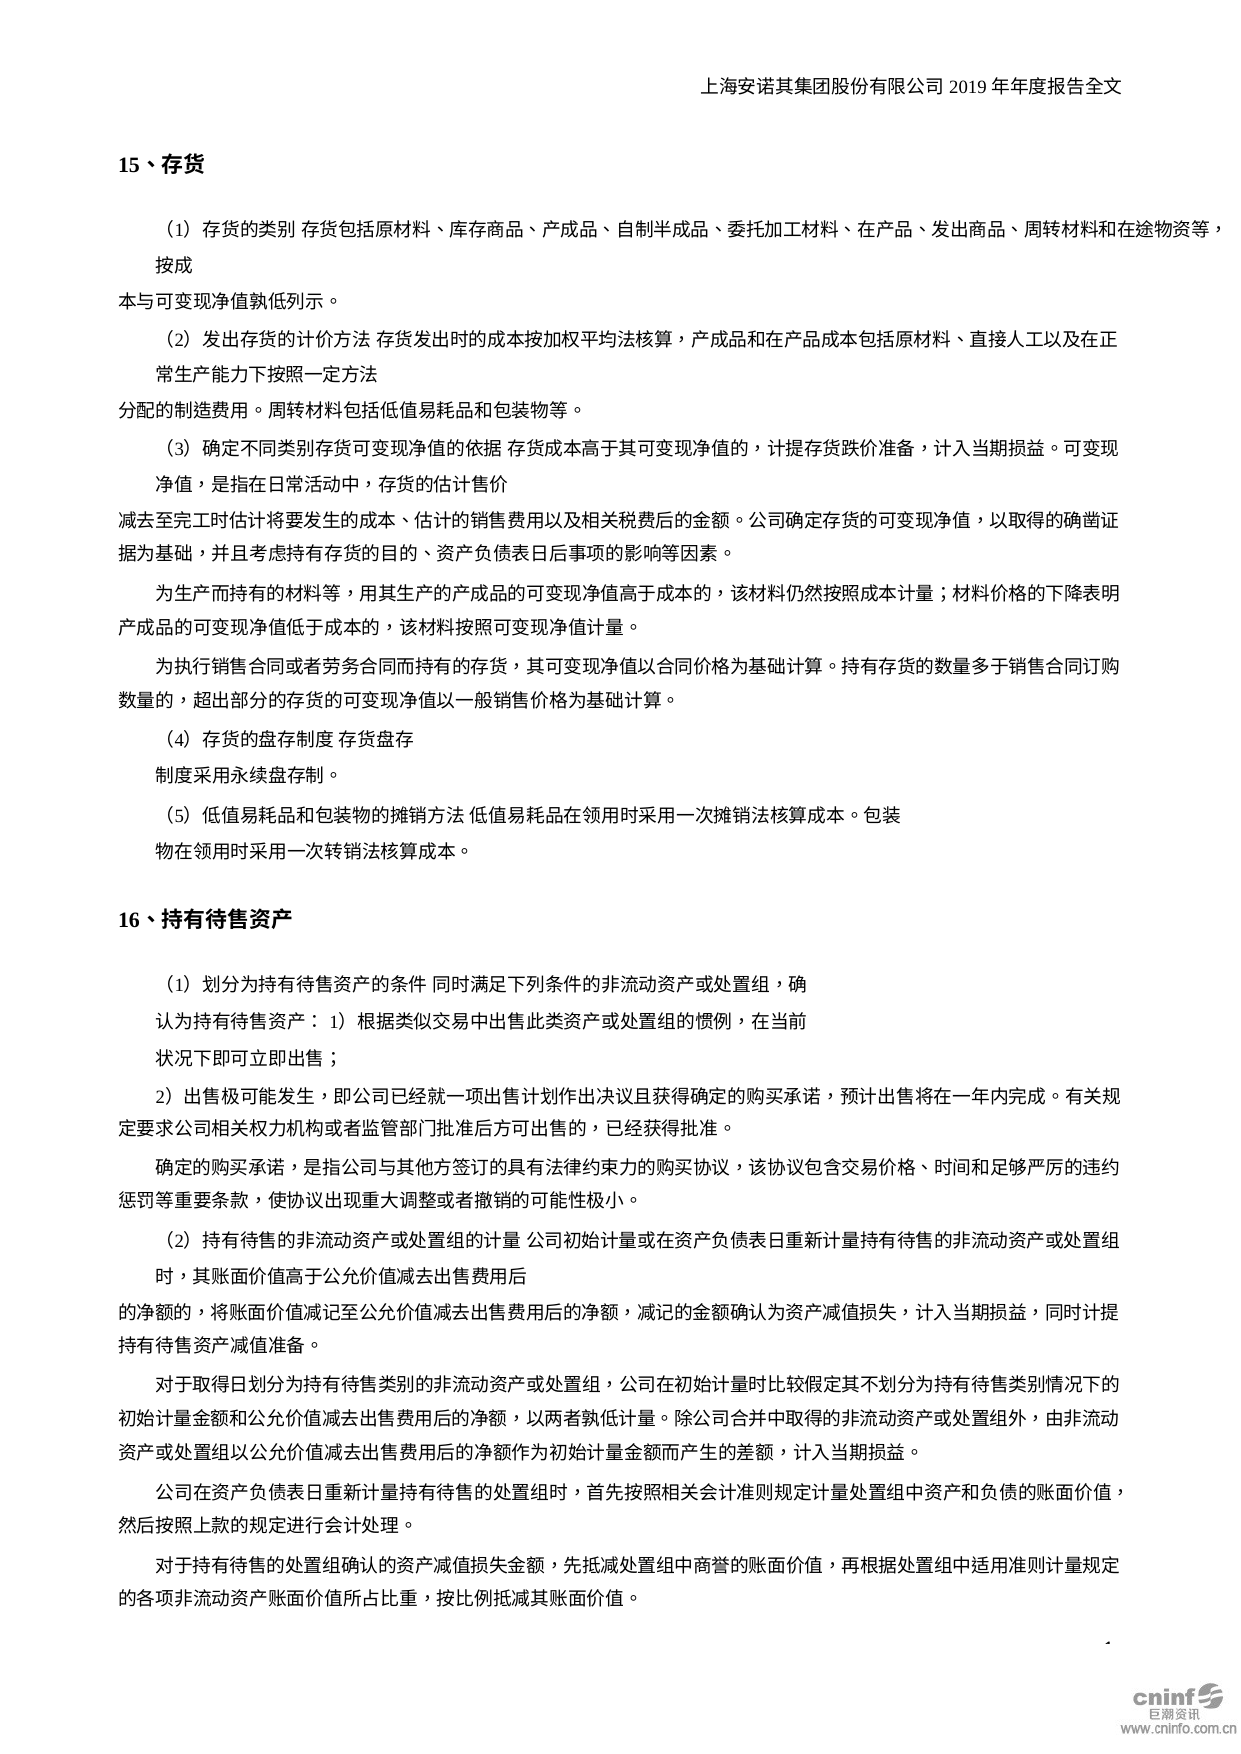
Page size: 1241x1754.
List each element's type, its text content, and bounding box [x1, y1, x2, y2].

text 的净额的，将账面价值减记至公允价值减去出售费用后的净额，减记的金额确认为资产减值损失，计入当期损益，同时计提 持有待售资产减值准备。 [118, 1299, 1123, 1358]
text （2）持有待售的非流动资产或处置组的计量 公司初始计量或在资产负债表日重新计量持有待售的非流动资产或处置组时，其账面价值高于公允价值减去出售费用后 [156, 1227, 1123, 1288]
text 为执行销售合同或者劳务合同而持有的存货，其可变现净值以合同价格为基础计算。持有存货的数量多于销售合同订购 数量的，超出部分的存货的可变现净值以一般销售价格为基础计算。 [118, 653, 1122, 712]
text 公司在资产负债表日重新计量持有待售的处置组时，首先按照相关会计准则规定计量处置组中资产和负债的账面价值， 然后按照上款的规定进行会计处理。 [118, 1479, 1131, 1538]
text （5）低值易耗品和包装物的摊销方法 低值易耗品在领用时采用一次摊销法核算成本。包装物在领用时采用一次转销法核算成本。 [156, 802, 908, 864]
text 确定的购买承诺，是指公司与其他方签订的具有法律约束力的购买协议，该协议包含交易价格、时间和足够严厉的违约 惩罚等重要条款，使协议出现重大调整或者撤销的可能性极小。 [118, 1154, 1122, 1213]
subtitle 15、存货 [118, 149, 1122, 179]
text （1）划分为持有待售资产的条件 同时满足下列条件的非流动资产或处置组，确认为持有待售资产： 1）根据类似交易中出售此类资产或处置组的惯例，在当前状况下即可立即出售； [156, 971, 823, 1071]
text 对于取得日划分为持有待售类别的非流动资产或处置组，公司在初始计量时比较假定其不划分为持有待售类别情况下的 初始计量金额和公允价值减去出售费用后的净额，以两者孰低计量。除公司合并中取得的非流动资产或处置组外，由非流动 资产或处置组以公允价值减去出售费用后的净额作为初始计量金额而产生的差额，计入当期损益。 [118, 1372, 1122, 1465]
picture [1115, 1680, 1240, 1737]
text （4）存货的盘存制度 存货盘存制度采用永续盘存制。 [156, 726, 420, 788]
text 为生产而持有的材料等，用其生产的产成品的可变现净值高于成本的，该材料仍然按照成本计量；材料价格的下降表明 产成品的可变现净值低于成本的，该材料按照可变现净值计量。 [118, 580, 1122, 639]
text 分配的制造费用。周转材料包括低值易耗品和包装物等。 [118, 398, 1122, 423]
text 减去至完工时估计将要发生的成本、估计的销售费用以及相关税费后的金额。公司确定存货的可变现净值，以取得的确凿证 据为基础，并且考虑持有存货的目的、资产负债表日后事项的影响等因素。 [118, 507, 1123, 566]
text （3）确定不同类别存货可变现净值的依据 存货成本高于其可变现净值的，计提存货跌价准备，计入当期损益。可变现净值，是指在日常活动中，存货的估计售价 [156, 435, 1122, 497]
text （2）发出存货的计价方法 存货发出时的成本按加权平均法核算，产成品和在产品成本包括原材料、直接人工以及在正常生产能力下按照一定方法 [156, 326, 1123, 387]
text （1）存货的类别 存货包括原材料、库存商品、产成品、自制半成品、委托加工材料、在产品、发出商品、周转材料和在途物资等，按成 [156, 216, 1240, 278]
subtitle 16、持有待售资产 [118, 904, 1122, 934]
text 2）出售极可能发生，即公司已经就一项出售计划作出决议且获得确定的购买承诺，预计出售将在一年内完成。有关规 定要求公司相关权力机构或者监管部门批准后方可出售的，已经获得批准。 [118, 1083, 1122, 1141]
text 对于持有待售的处置组确认的资产减值损失金额，先抵减处置组中商誉的账面价值，再根据处置组中适用准则计量规定 的各项非流动资产账面价值所占比重，按比例抵减其账面价值。 [118, 1552, 1122, 1611]
text 本与可变现净值孰低列示。 [118, 288, 1122, 314]
